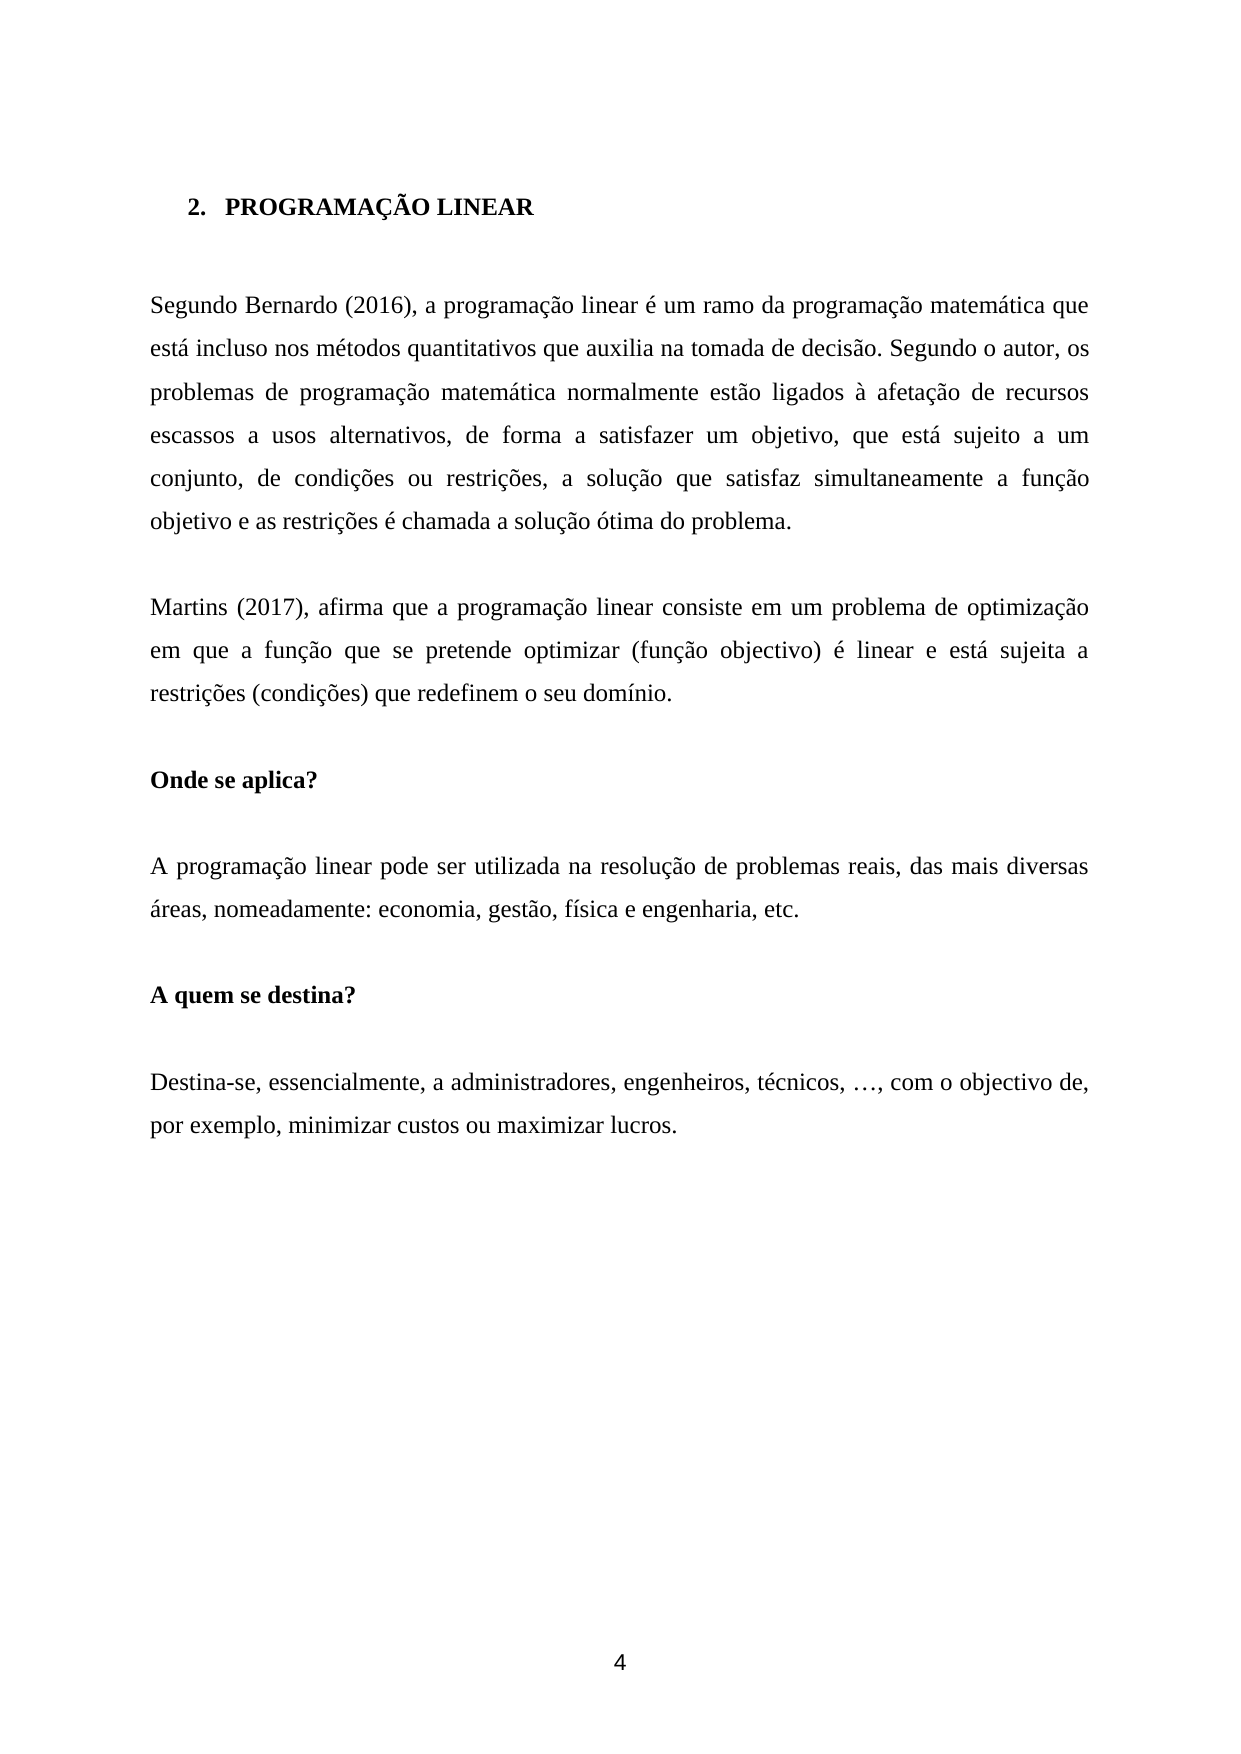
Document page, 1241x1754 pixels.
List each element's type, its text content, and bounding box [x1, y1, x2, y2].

subtitle PROGRAMAÇÃO LINEAR [187, 192, 1090, 220]
text Segundo Bernardo (2016), a programação linear é um ramo da programação matemática que está incluso nos métodos quantitativos que auxilia na tomada de decisão. Segundo o autor, os problemas de programação matemática normalmente estão ligados à afetação de recursos escassos a usos alternativos, de forma a satisfazer um objetivo, que está sujeito a um conjunto, de condições ou restrições, a solução que satisfaz simultaneamente a função objetivo e as restrições é chamada a solução ótima do problema. [150, 290, 1090, 535]
text A quem se destina? [150, 980, 1090, 1009]
text Martins (2017), afirma que a programação linear consiste em um problema de optimização em que a função que se pretende optimizar (função objectivo) é linear e está sujeita a restrições (condições) que redefinem o seu domínio. [150, 592, 1090, 707]
text Onde se aplica? [150, 765, 1090, 793]
text A programação linear pode ser utilizada na resolução de problemas reais, das mais diversas áreas, nomeadamente: economia, gestão, física e engenharia, etc. [150, 851, 1090, 923]
text Destina-se, essencialmente, a administradores, engenheiros, técnicos, …, com o objectivo de, por exemplo, minimizar custos ou maximizar lucros. [150, 1067, 1090, 1138]
